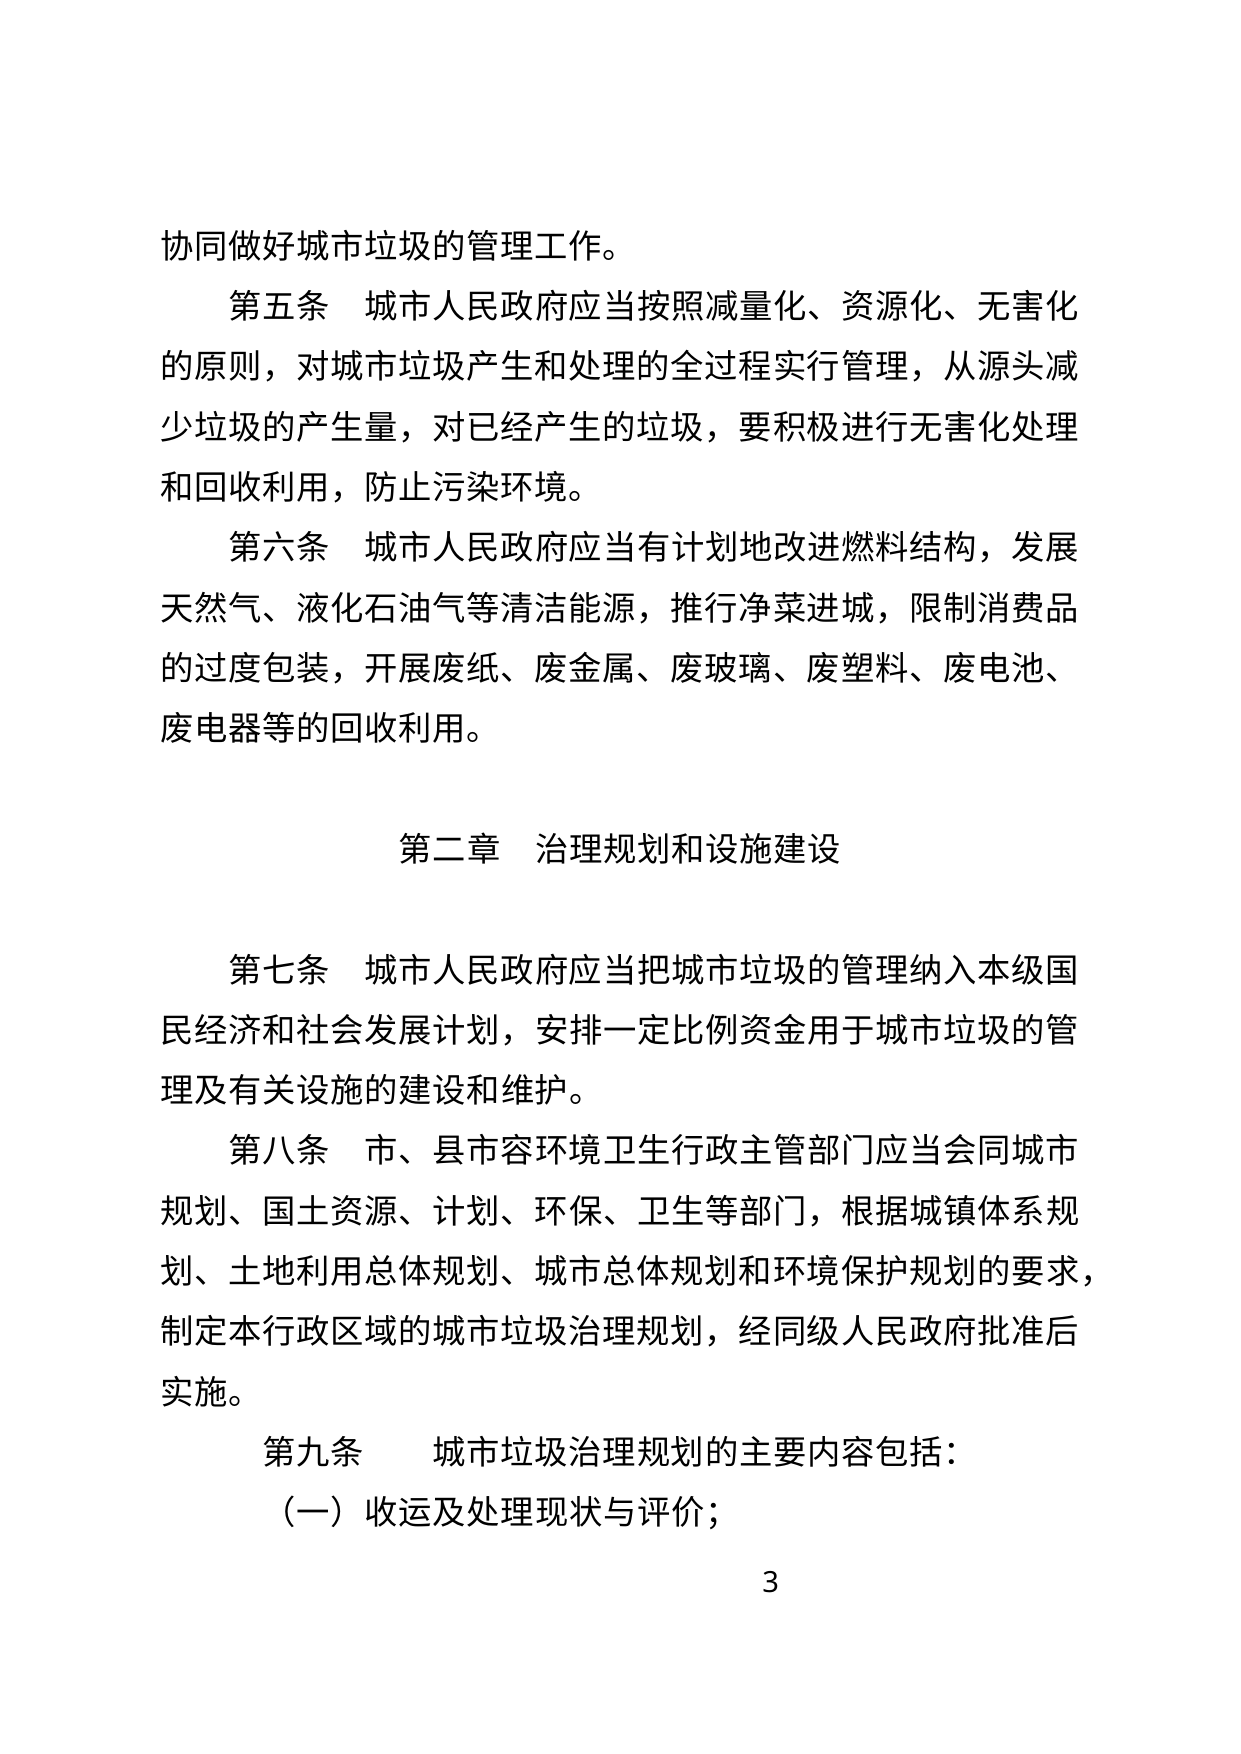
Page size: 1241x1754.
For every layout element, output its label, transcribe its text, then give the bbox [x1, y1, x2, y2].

text 第五条 城市人民政府应当按照减量化、资源化、无害化的原则，对城市垃圾产生和处理的全过程实行管理，从源头减少垃圾的产生量，对已经产生的垃圾，要积极进行无害化处理和回收利用，防止污染环境。 [160, 274, 1080, 515]
text 第六条 城市人民政府应当有计划地改进燃料结构，发展天然气、液化石油气等清洁能源，推行净菜进城，限制消费品的过度包装，开展废纸、废金属、废玻璃、废塑料、废电池、废电器等的回收利用。 [160, 515, 1080, 756]
text 第二章 治理规划和设施建设 [160, 817, 1080, 877]
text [160, 213, 1080, 274]
text 第九条 城市垃圾治理规划的主要内容包括： [160, 1420, 1080, 1480]
text （一）收运及处理现状与评价； [160, 1480, 1080, 1540]
text 第七条 城市人民政府应当把城市垃圾的管理纳入本级国民经济和社会发展计划，安排一定比例资金用于城市垃圾的管理及有关设施的建设和维护。 [160, 937, 1080, 1118]
text 第八条 市、县市容环境卫生行政主管部门应当会同城市规划、国土资源、计划、环保、卫生等部门，根据城镇体系规划、土地利用总体规划、城市总体规划和环境保护规划的要求，制定本行政区域的城市垃圾治理规划，经同级人民政府批准后实施。 [160, 1118, 1080, 1420]
